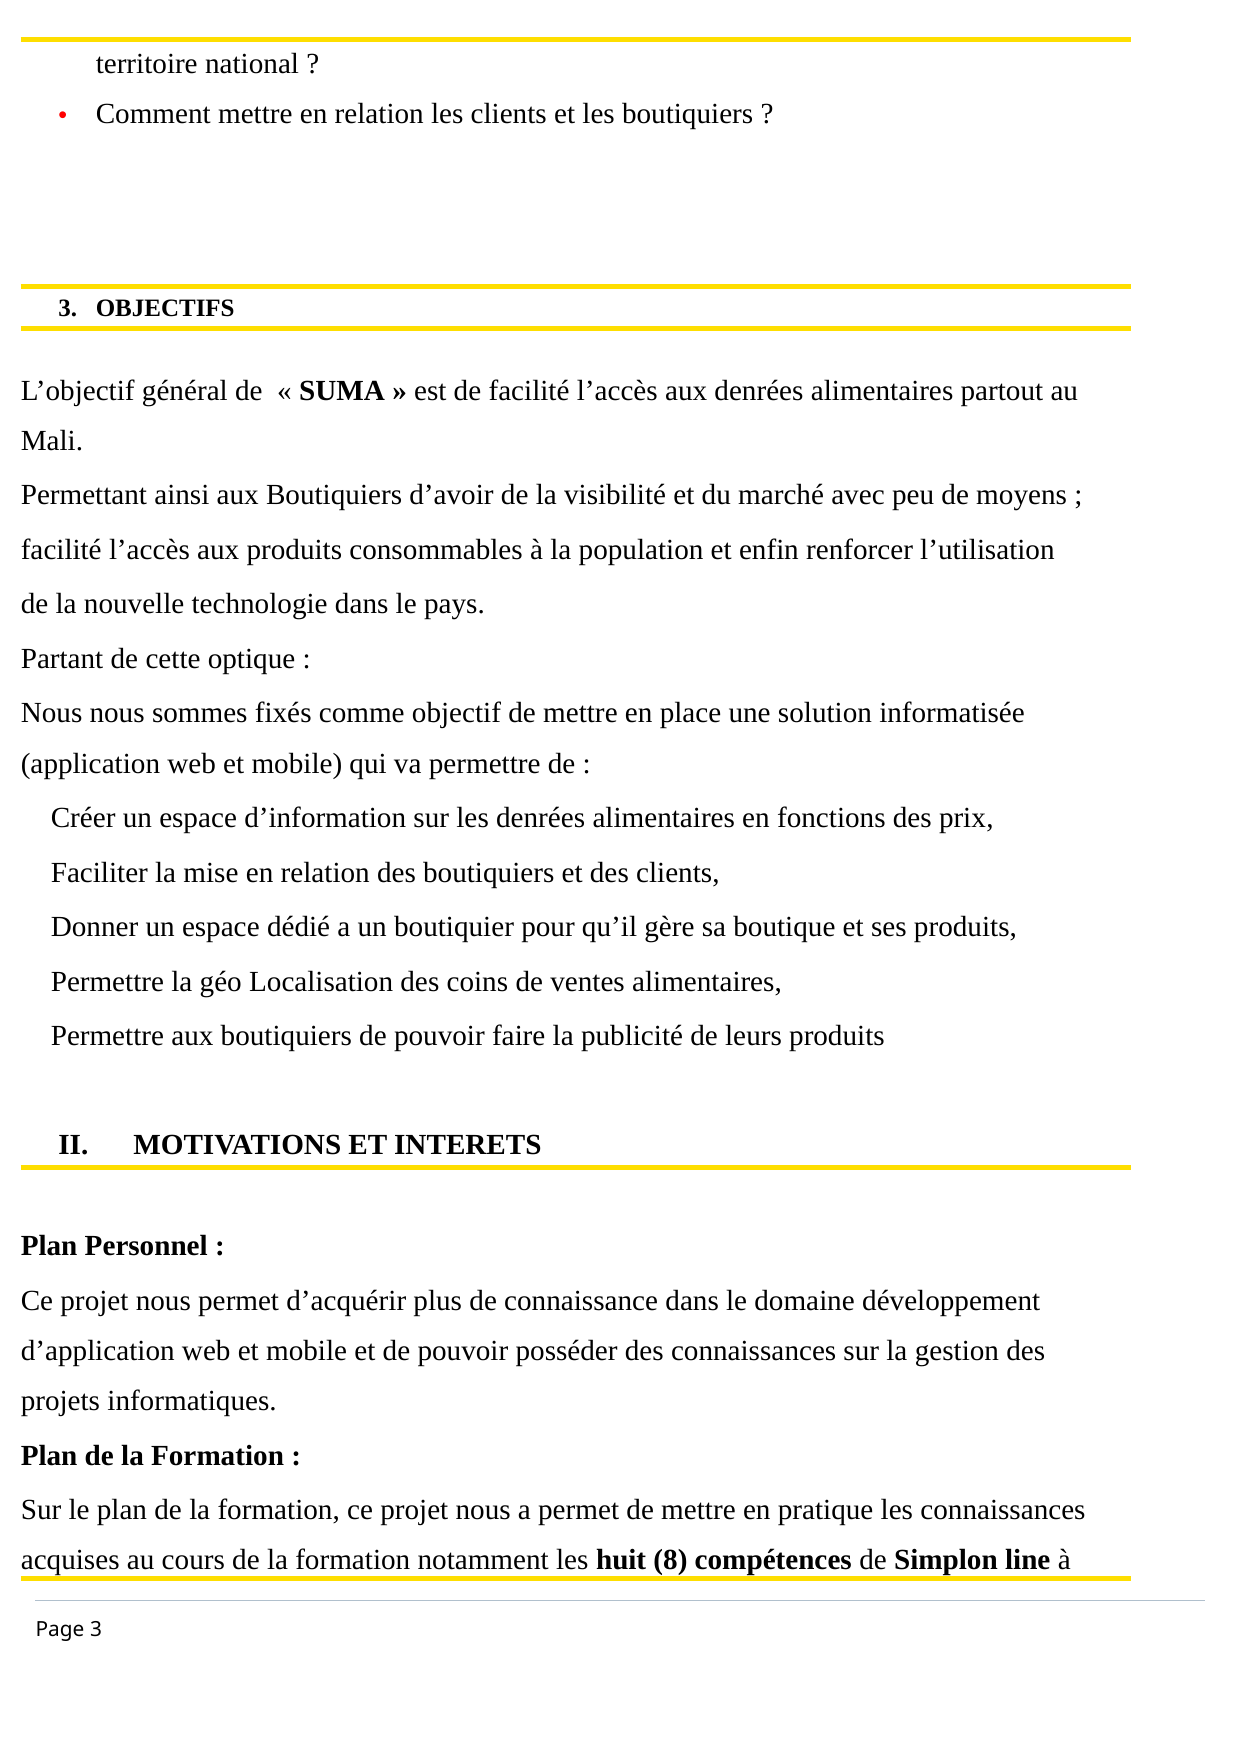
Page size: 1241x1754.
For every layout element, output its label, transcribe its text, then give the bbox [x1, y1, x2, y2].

table_cell OBJECTIFS [21, 289, 1131, 326]
table_cell L’objectif général de « SUMA » est de facilité l’accès aux denrées alimentaires partout au Mali. Permettant ainsi aux Boutiquiers d’avoir de la visibilité et du marché avec peu de moyens ; facilité l’accès aux produits consommables à la population et enfin renforcer l’utilisation de la nouvelle technologie dans le pays. Partant de cette optique : Nous nous sommes fixés comme objectif de mettre en place une solution informatisée (application web et mobile) qui va permettre de :  Créer un espace d’information sur les denrées alimentaires en fonctions des prix,  Faciliter la mise en relation des boutiquiers et des clients,  Donner un espace dédié a un boutiquier pour qu’il gère sa boutique et ses produits,  Permettre la géo Localisation des coins de ventes alimentaires,  Permettre aux boutiquiers de pouvoir faire la publicité de leurs produits MOTIVATIONS ET INTERETS [21, 331, 1131, 1165]
